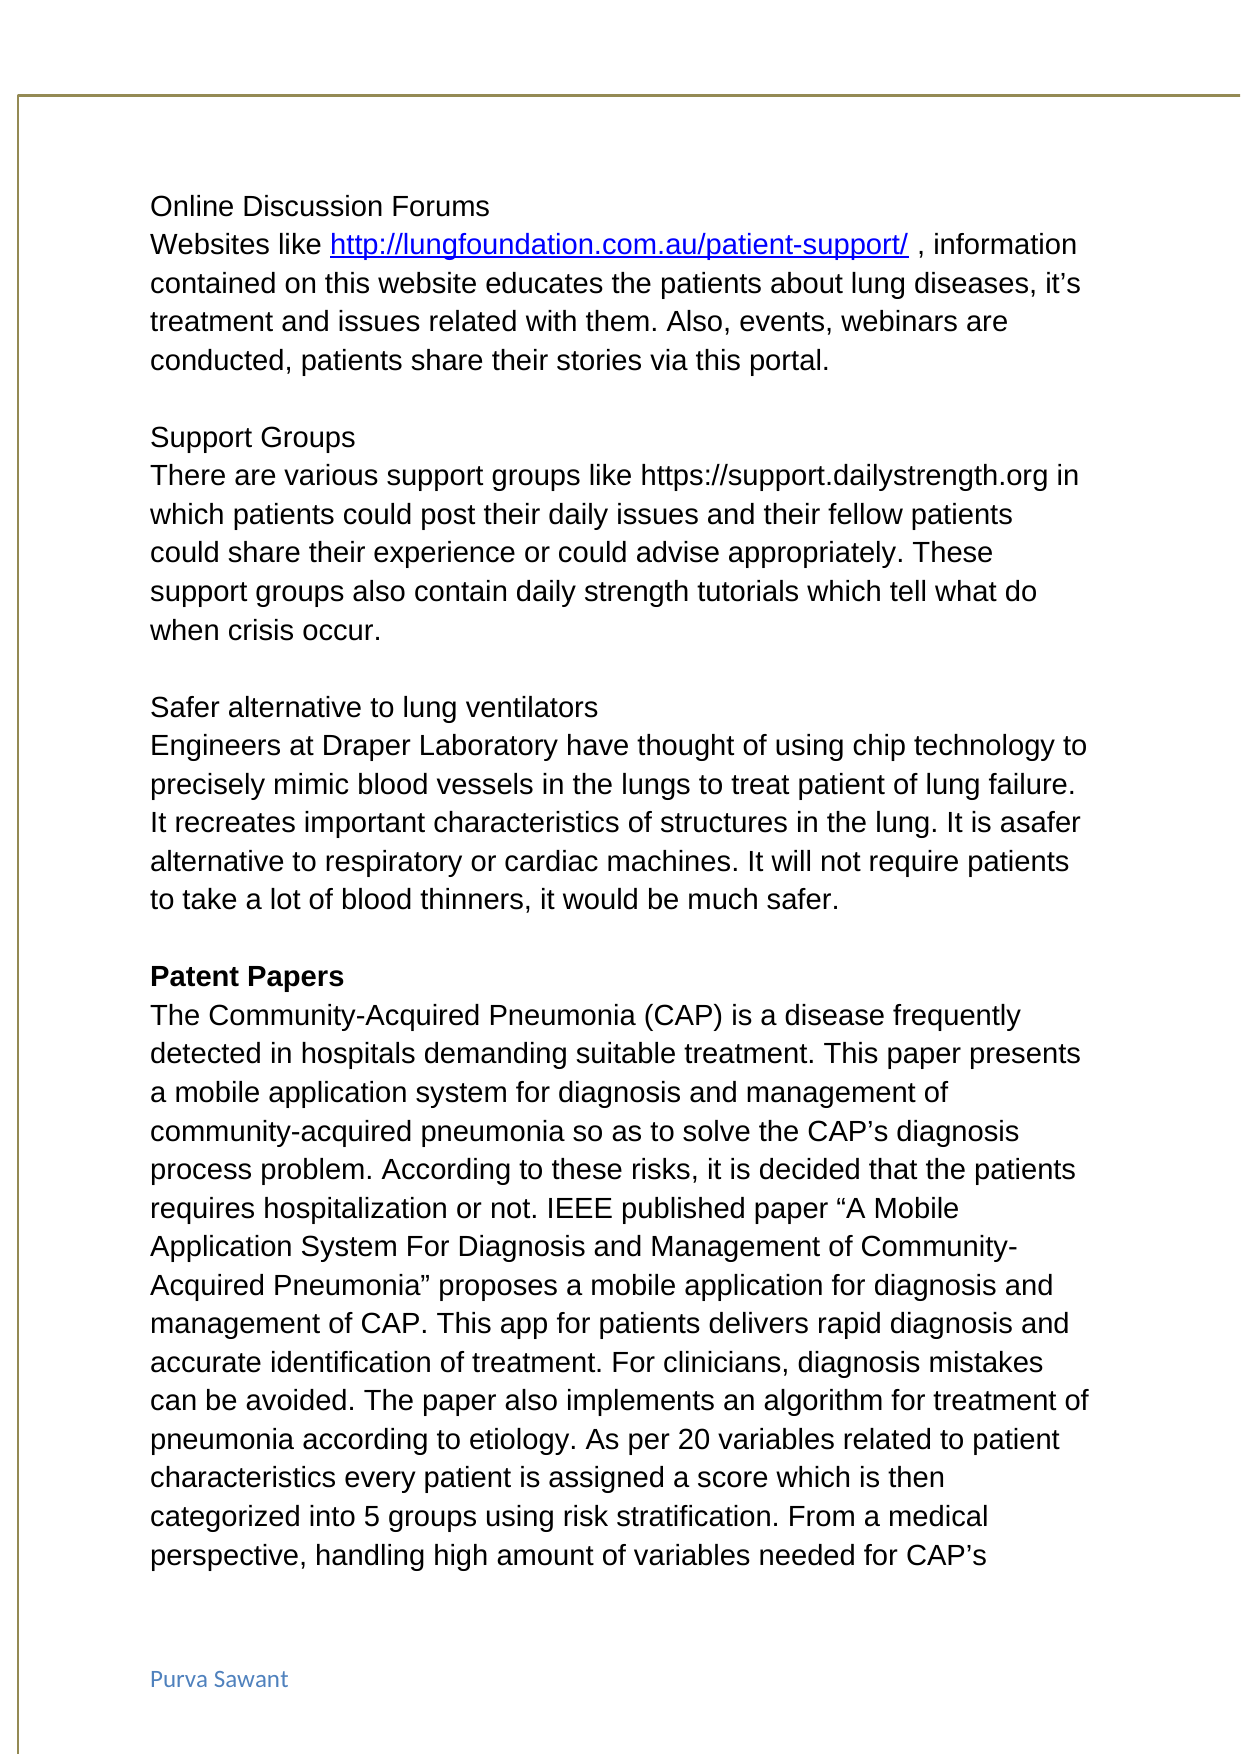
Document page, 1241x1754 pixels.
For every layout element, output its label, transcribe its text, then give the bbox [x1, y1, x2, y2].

list Support Groups There are various support groups like https://support.dailystrength.org in which patients could post their daily issues and their fellow patients could share their experience or could advise appropriately. These support groups also contain daily strength tutorials which tell what do when crisis occur. [150, 420, 1090, 646]
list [150, 689, 1090, 1571]
list Online Discussion Forums Websites like http://lungfoundation.com.au/patient-support/ , information contained on this website educates the patients about lung diseases, it’s treatment and issues related with them. Also, events, webinars are conducted, patients share their stories via this portal. [150, 188, 1090, 376]
